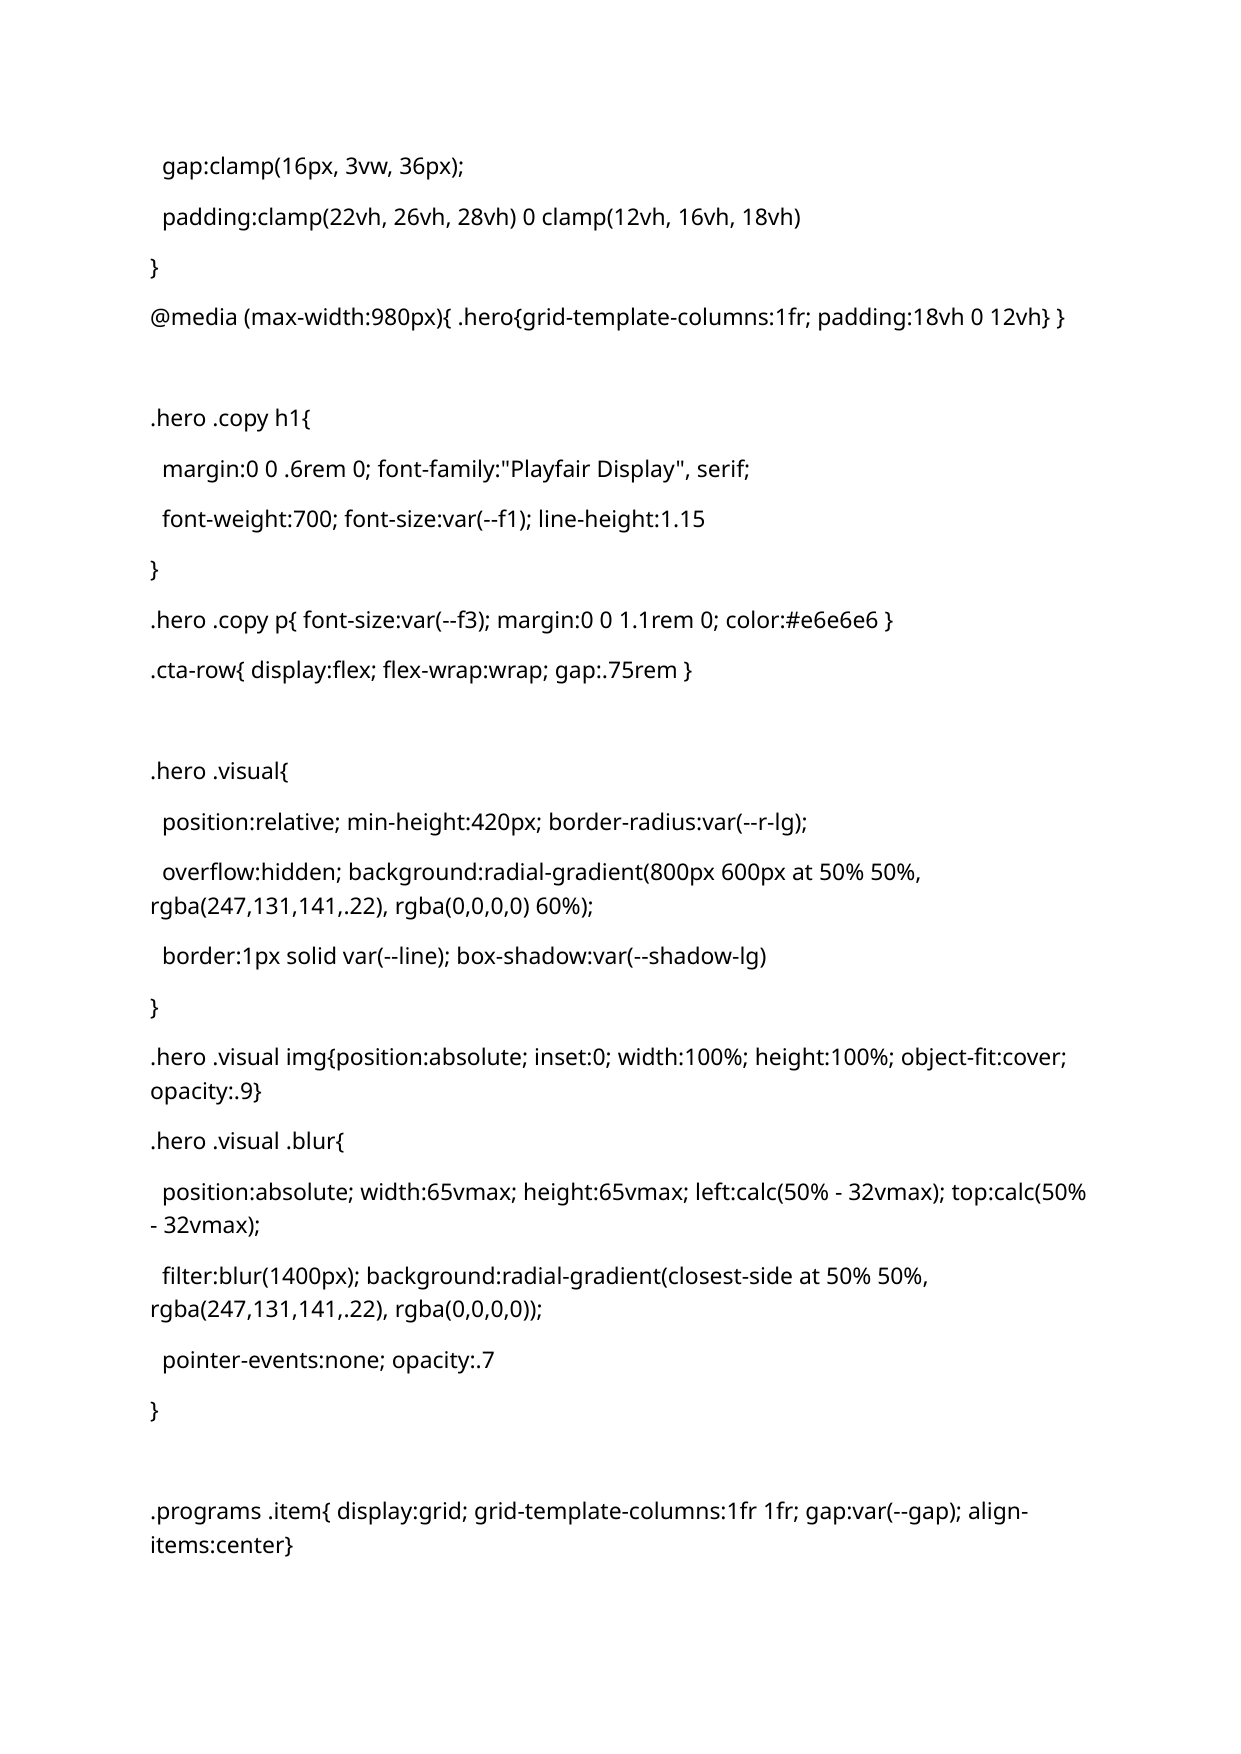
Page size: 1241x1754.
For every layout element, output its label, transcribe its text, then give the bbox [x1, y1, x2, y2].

text gap:clamp(16px, 3vw, 36px); [150, 150, 1090, 181]
text @media (max-width:980px){ .hero{grid-template-columns:1fr; padding:18vh 0 12vh} } [150, 301, 1090, 332]
text .hero .copy h1{ [150, 402, 1090, 433]
text pointer-events:none; opacity:.7 [150, 1344, 1090, 1375]
text position:relative; min-height:420px; border-radius:var(--r-lg); [150, 805, 1090, 837]
text } [150, 990, 1090, 1022]
text border:1px solid var(--line); box-shadow:var(--shadow-lg) [150, 940, 1090, 971]
text font-weight:700; font-size:var(--f1); line-height:1.15 [150, 503, 1090, 534]
text padding:clamp(22vh, 26vh, 28vh) 0 clamp(12vh, 16vh, 18vh) [150, 200, 1090, 232]
text overflow:hidden; background:radial-gradient(800px 600px at 50% 50%, rgba(247,131,141,.22), rgba(0,0,0,0) 60%); [150, 856, 1090, 921]
text position:absolute; width:65vmax; height:65vmax; left:calc(50% - 32vmax); top:calc(50% - 32vmax); [150, 1175, 1090, 1240]
text .hero .copy p{ font-size:var(--f3); margin:0 0 1.1rem 0; color:#e6e6e6 } [150, 604, 1090, 635]
text .hero .visual{ [150, 755, 1090, 786]
text margin:0 0 .6rem 0; font-family:"Playfair Display", serif; [150, 452, 1090, 484]
text .hero .visual img{position:absolute; inset:0; width:100%; height:100%; object-fit:cover; opacity:.9} [150, 1041, 1090, 1106]
text } [150, 1394, 1090, 1425]
text filter:blur(1400px); background:radial-gradient(closest-side at 50% 50%, rgba(247,131,141,.22), rgba(0,0,0,0)); [150, 1259, 1090, 1324]
text } [150, 553, 1090, 584]
text } [150, 251, 1090, 282]
text .cta-row{ display:flex; flex-wrap:wrap; gap:.75rem } [150, 654, 1090, 685]
text .programs .item{ display:grid; grid-template-columns:1fr 1fr; gap:var(--gap); align-items:center} [150, 1495, 1090, 1560]
text .hero .visual .blur{ [150, 1125, 1090, 1156]
